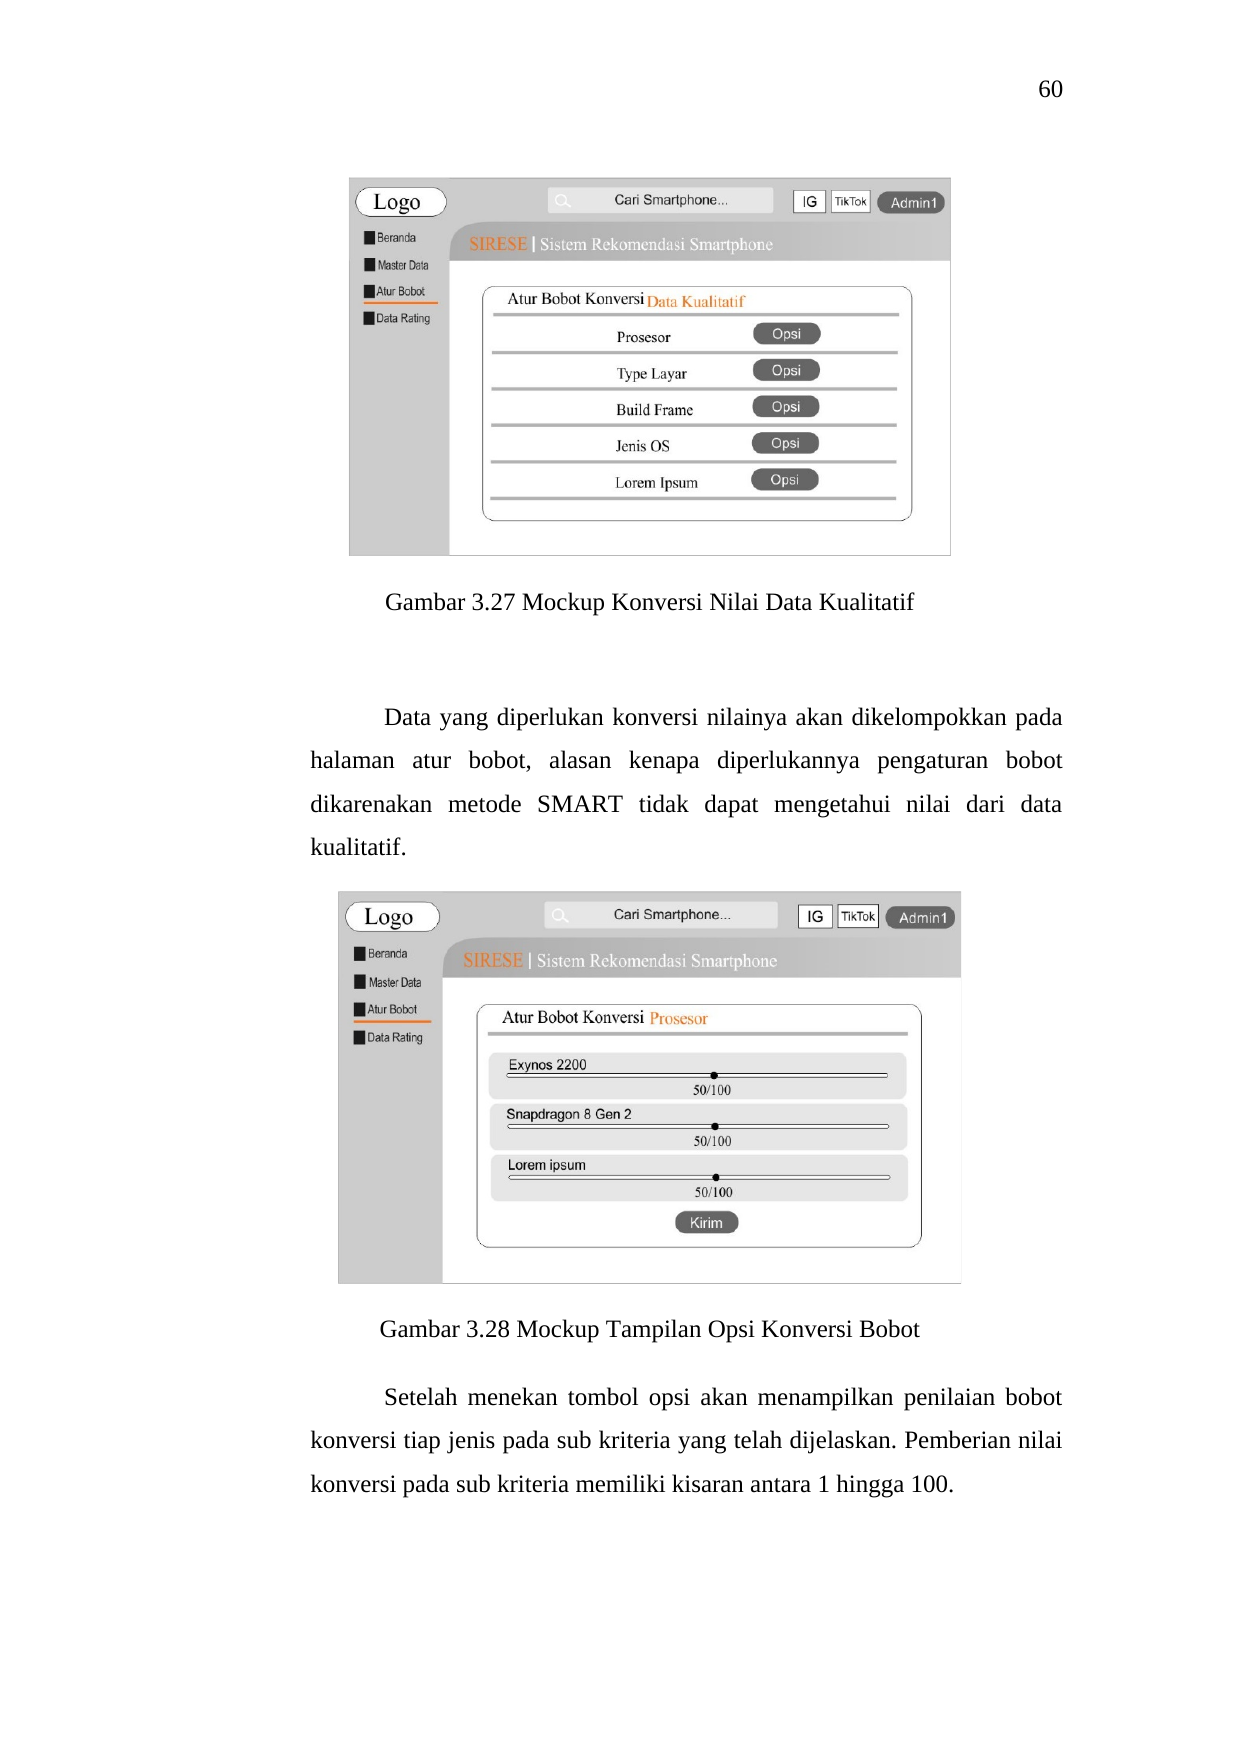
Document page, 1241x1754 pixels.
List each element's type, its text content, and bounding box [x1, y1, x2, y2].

text Data yang diperlukan konversi nilainya akan dikelompokkan pada halaman atur bobot, alasan kenapa diperlukannya pengaturan bobot dikarenakan metode SMART tidak dapat mengetahui nilai dari data kualitatif. [310, 702, 1063, 861]
picture [338, 891, 962, 1284]
text Gambar 3.28 Mockup Tampilan Opsi Konversi Bobot [236, 1314, 1063, 1343]
text Gambar 3.27 Mockup Konversi Nilai Data Kualitatif [236, 587, 1063, 615]
text Setelah menekan tombol opsi akan menampilkan penilaian bobot konversi tiap jenis pada sub kriteria yang telah dijelaskan. Pemberian nilai konversi pada sub kriteria memiliki kisaran antara 1 hingga 100. [310, 1382, 1063, 1497]
picture [348, 177, 951, 556]
